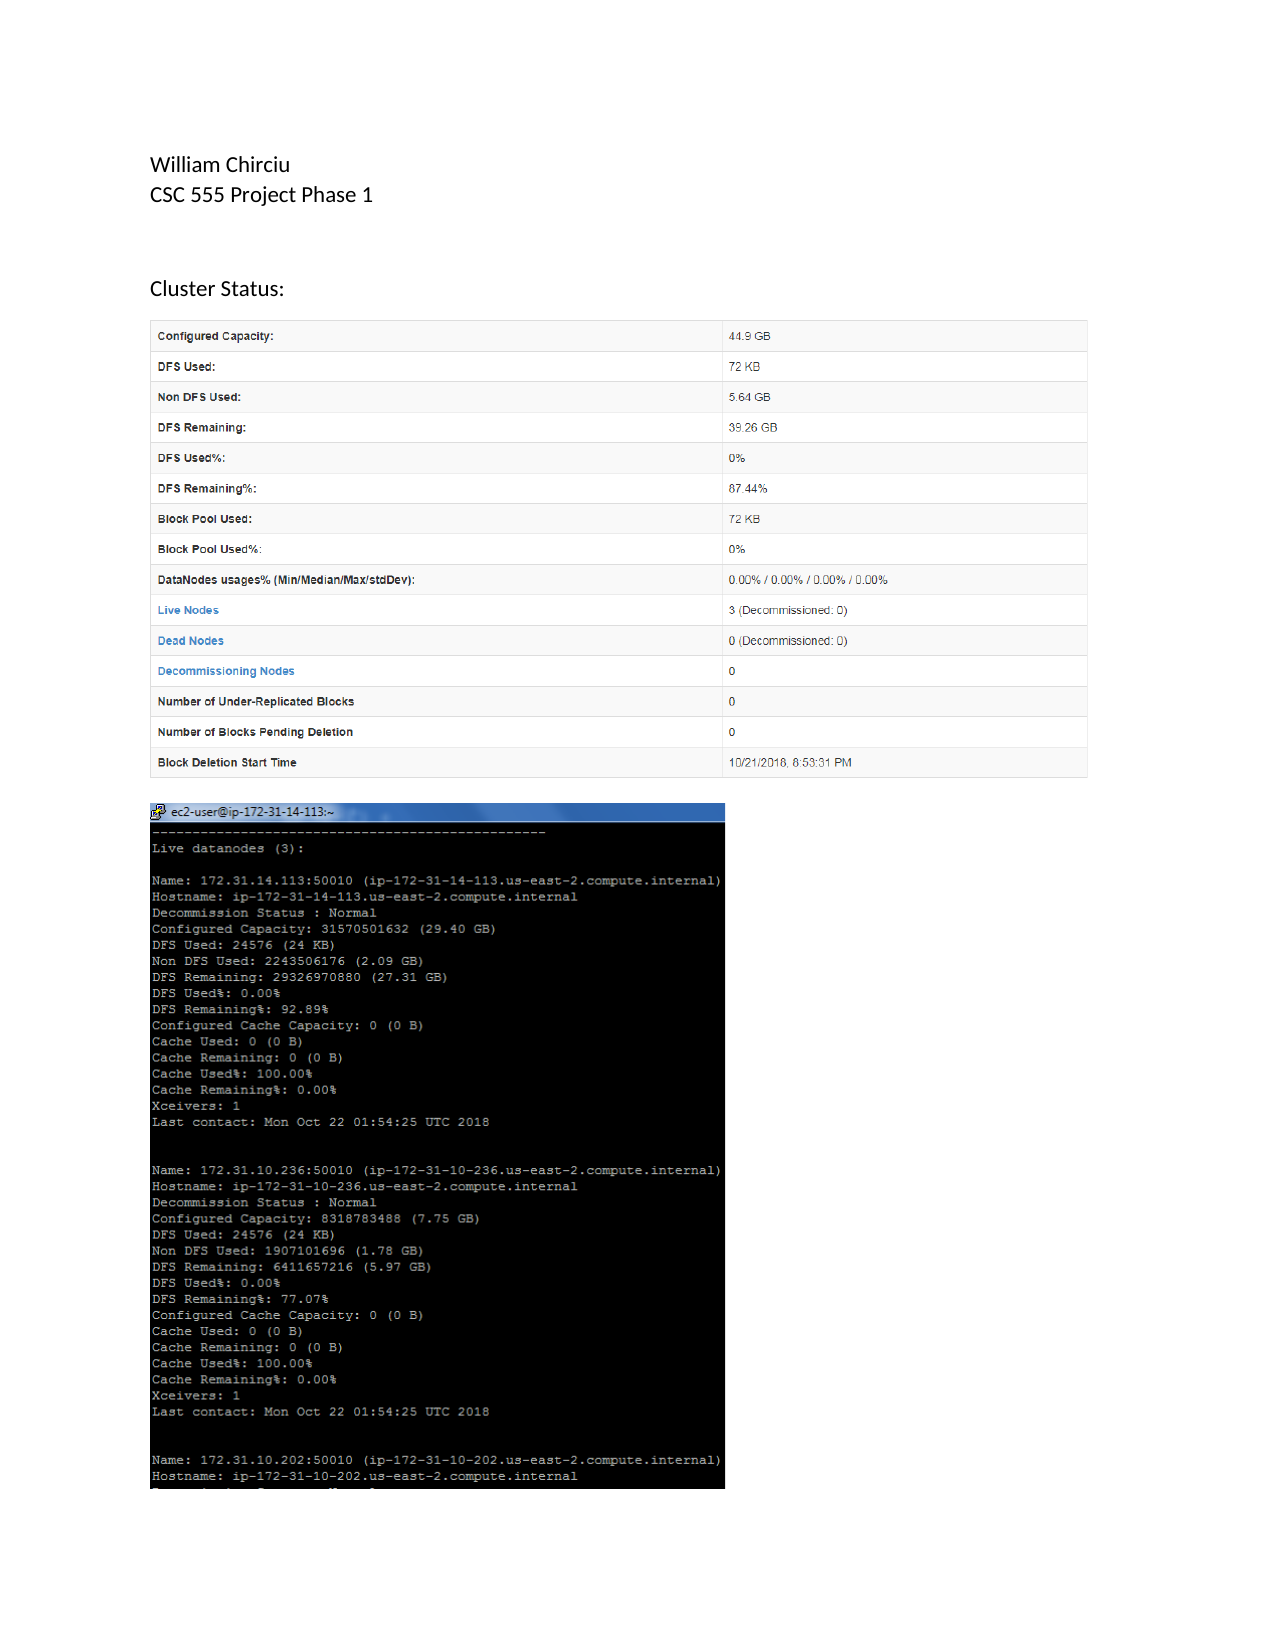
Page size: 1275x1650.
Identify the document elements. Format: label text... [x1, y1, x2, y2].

text Cluster Status: [150, 274, 1125, 302]
text William Chirciu CSC 555 Project Phase 1 [150, 150, 1125, 208]
picture [150, 803, 725, 1489]
picture [150, 320, 1124, 785]
